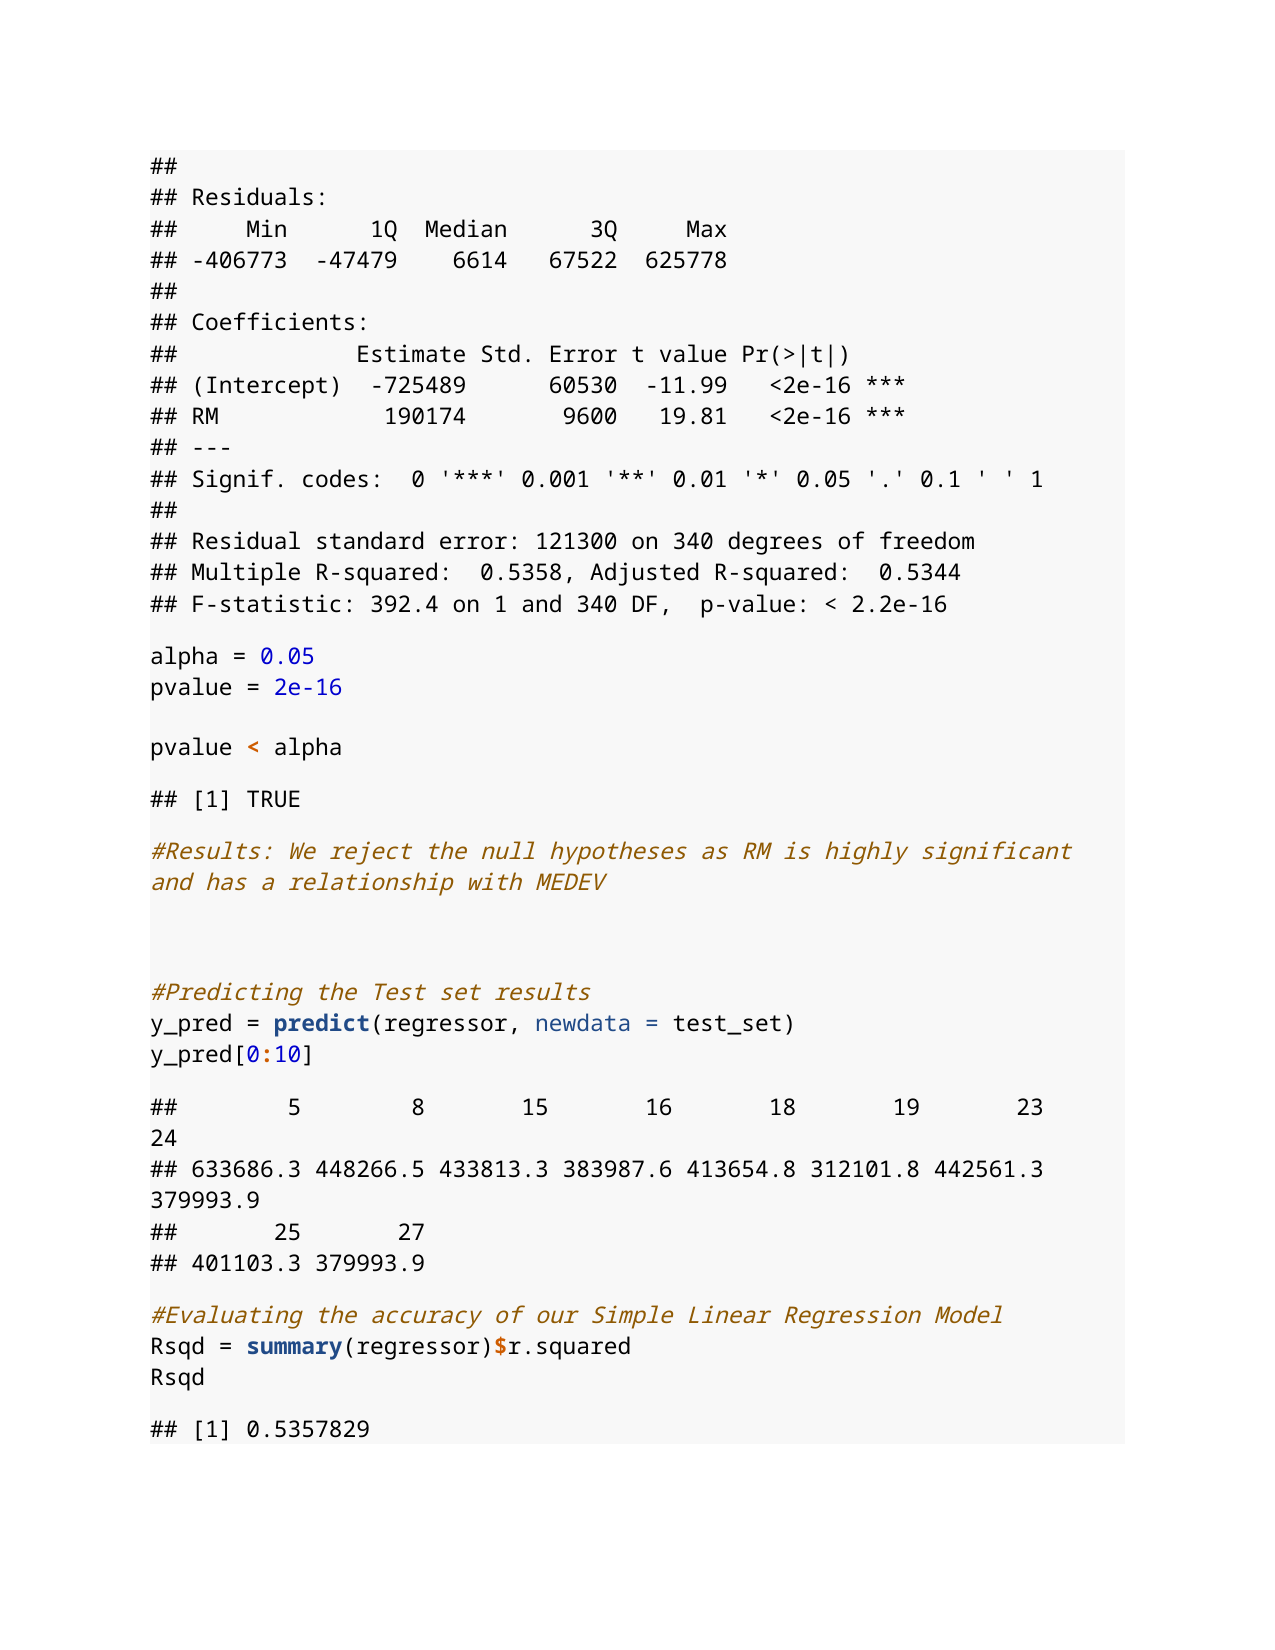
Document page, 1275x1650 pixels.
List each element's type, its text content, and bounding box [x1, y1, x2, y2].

text alpha = 0.05 pvalue = 2e-16 pvalue < alpha [150, 639, 1125, 762]
text ## [1] TRUE [150, 783, 1125, 814]
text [150, 150, 1125, 619]
text #Evaluating the accuracy of our Simple Linear Regression Model Rsqd = summary(regressor)$r.squared Rsqd [205, 1299, 1125, 1392]
text #Results: We reject the null hypotheses as RM is highly significant and has a relationship with MEDEV [150, 835, 1125, 955]
text ## [1] 0.5357829 [150, 1413, 1125, 1444]
text #Predicting the Test set results y_pred = predict(regressor, newdata = test_set) y_pred[0:10] [315, 976, 1125, 1069]
text ## 5 8 15 16 18 19 23 24 ## 633686.3 448266.5 433813.3 383987.6 413654.8 312101.8 442561.3 379993.9 ## 25 27 ## 401103.3 379993.9 [150, 1090, 1125, 1278]
